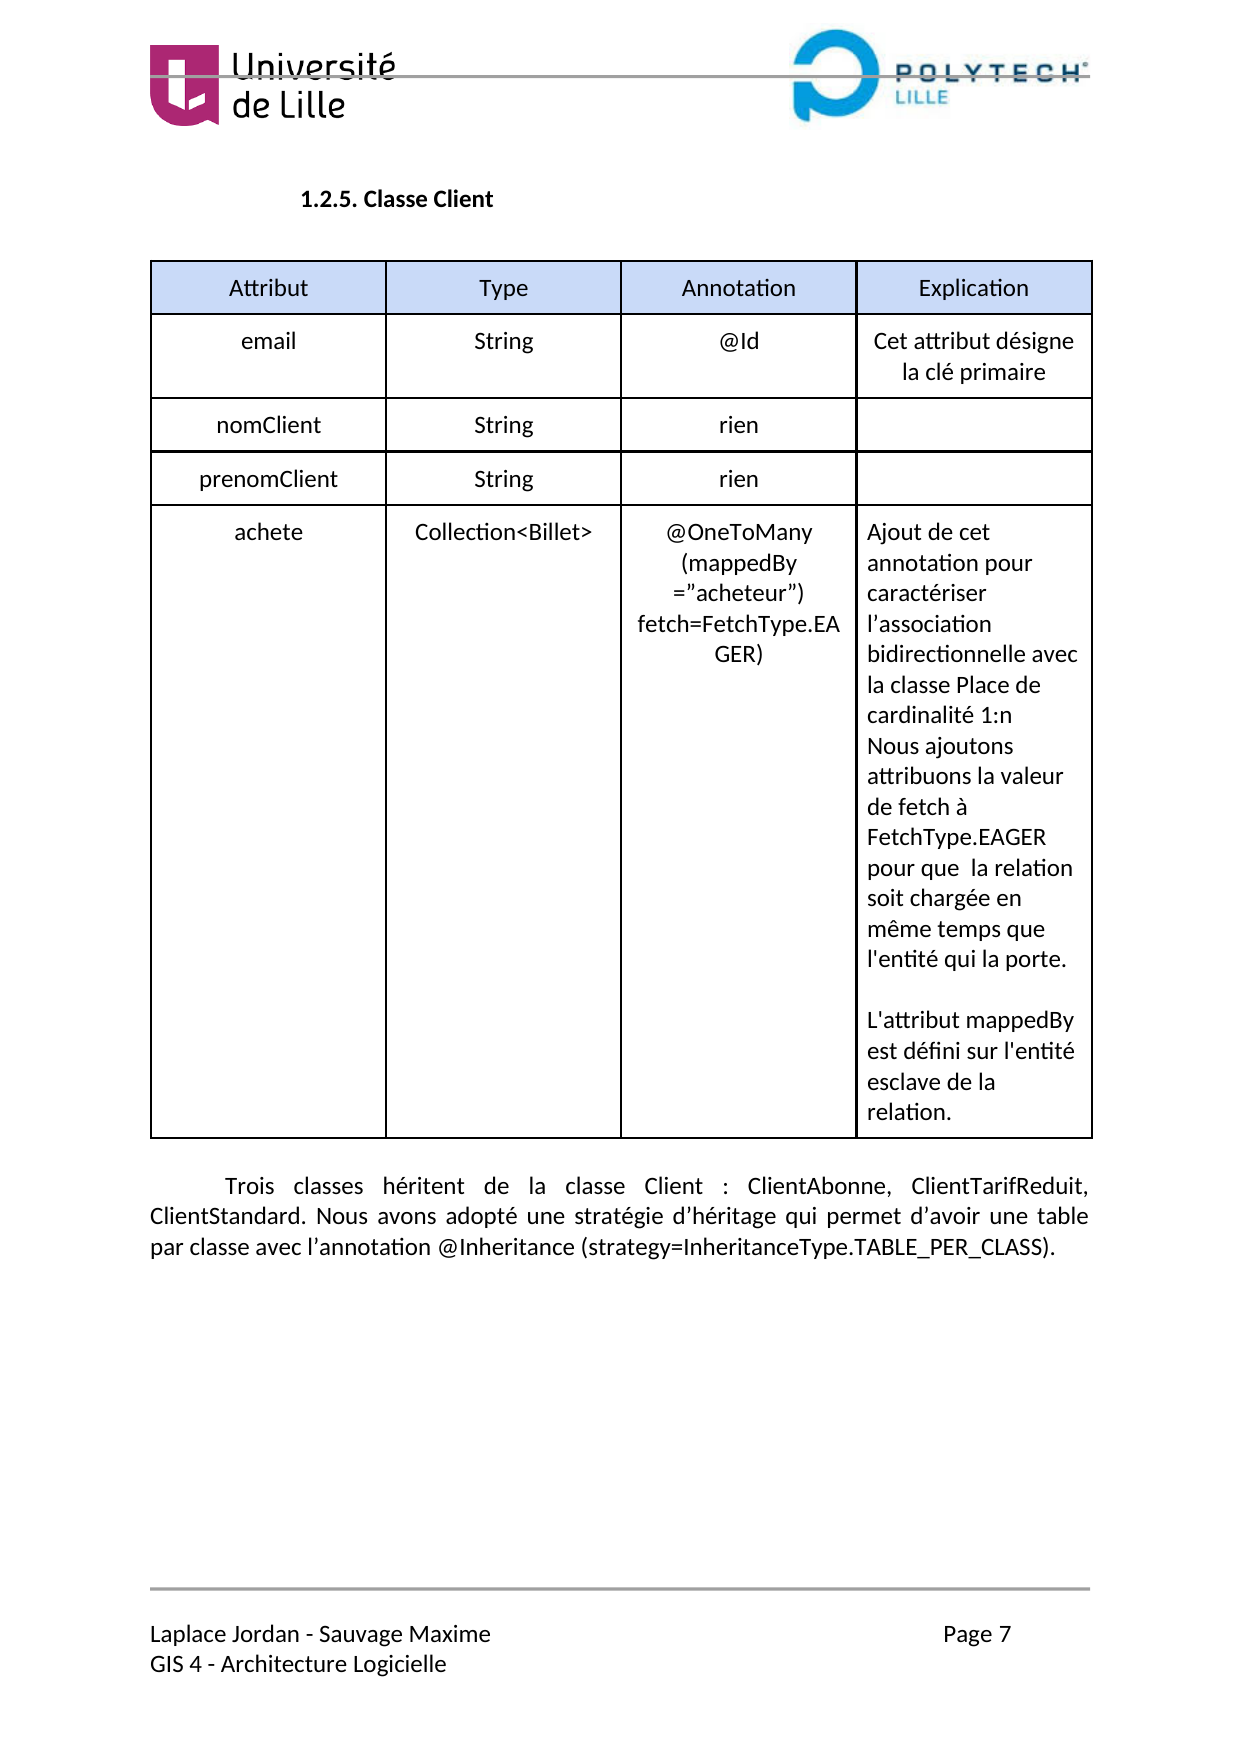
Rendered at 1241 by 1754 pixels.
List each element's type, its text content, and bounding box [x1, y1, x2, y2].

table_cell String [387, 315, 620, 397]
table_cell email [152, 315, 385, 397]
table_header Annotation [622, 262, 855, 313]
table_cell [858, 453, 1091, 504]
table_cell @OneToMany (mappedBy =”acheteur”) fetch=FetchType.EAGER) [622, 506, 855, 1137]
table_cell Collection<Billet> [387, 506, 620, 1137]
table_cell @Id [622, 315, 855, 397]
table_header Attribut [152, 262, 385, 313]
table_cell Ajout de cet annotation pour caractériser l’association bidirectionnelle avec la classe Place de cardinalité 1:n Nous ajoutons attribuons la valeur de fetch à FetchType.EAGER pour que la relation soit chargée en même temps que l'entité qui la porte. L'attribut mappedBy est défini sur l'entité esclave de la relation. [858, 506, 1091, 1137]
text Trois classes héritent de la classe Client : ClientAbonne, ClientTarifReduit, ClientStandard. Nous avons adopté une stratégie d’héritage qui permet d’avoir une table par classe avec l’annotation @Inheritance (strategy=InheritanceType.TABLE_PER_CLASS). [150, 1170, 1090, 1261]
subtitle 1.2.5. Classe Client [225, 183, 1090, 214]
table_cell achete [152, 506, 385, 1137]
picture [789, 79, 1091, 130]
table_cell String [387, 453, 620, 504]
table_cell nomClient [152, 399, 385, 450]
table_cell Cet attribut désigne la clé primaire [858, 315, 1091, 397]
table_cell [858, 399, 1091, 450]
table_cell rien [622, 399, 855, 450]
picture [150, 45, 395, 75]
table_header Type [387, 262, 620, 313]
picture [150, 79, 395, 126]
table_cell String [387, 399, 620, 450]
picture [789, 23, 1091, 75]
table_cell prenomClient [152, 453, 385, 504]
table_header Explication [858, 262, 1091, 313]
table_cell rien [622, 453, 855, 504]
